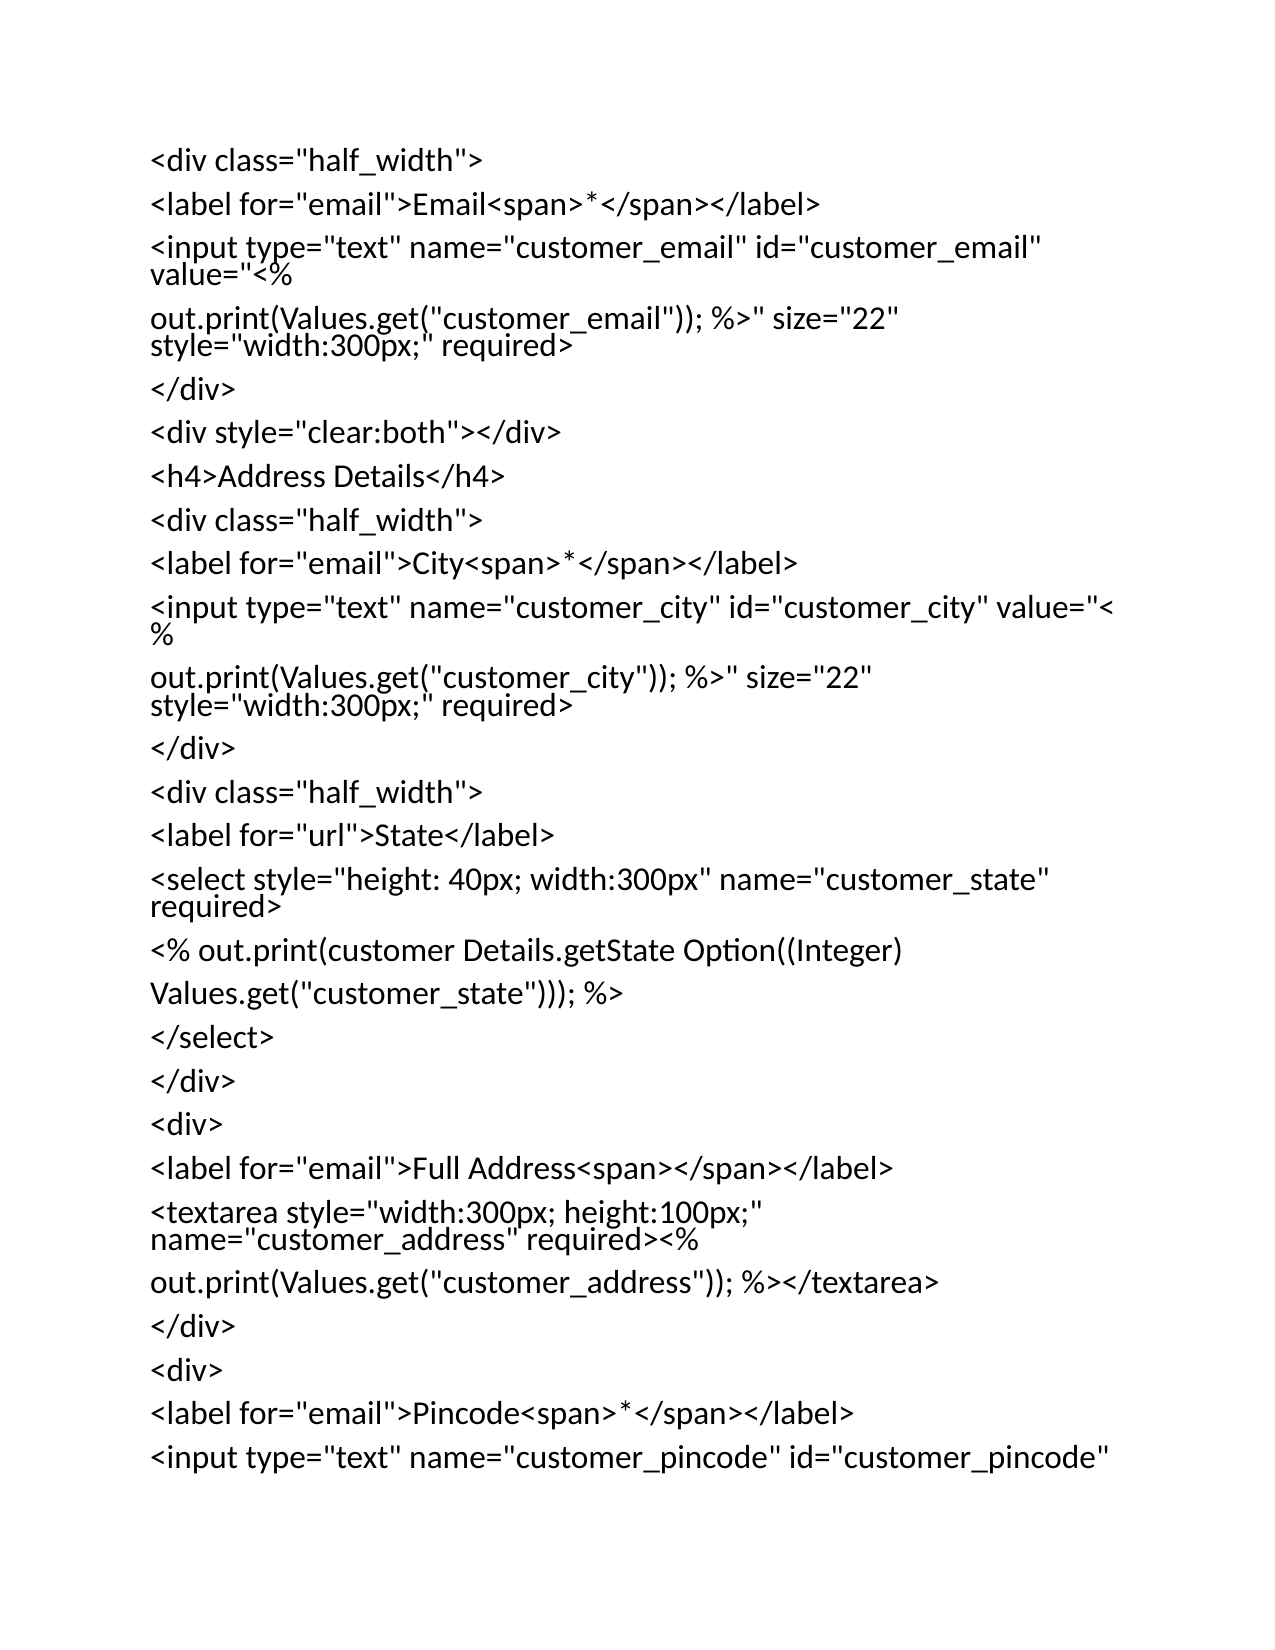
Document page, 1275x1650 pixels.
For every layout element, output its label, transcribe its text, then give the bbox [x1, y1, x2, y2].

text </select> [150, 1027, 1125, 1054]
text <h4>Address Details</h4> [150, 466, 1125, 493]
text <div style="clear:both"></div> [150, 422, 1125, 449]
text <input type="text" name="customer_email" id="customer_email" value="<% [150, 237, 1125, 291]
text out.print(Values.get("customer_address")); %></textarea> [150, 1272, 1125, 1299]
text <div class="half_width"> [150, 782, 1125, 809]
text <label for="url">State</label> [150, 825, 1125, 852]
text <label for="email">Pincode<span>*</span></label> [150, 1403, 1125, 1430]
text <select style="height: 40px; width:300px" name="customer_state" required> [150, 869, 1125, 923]
text out.print(Values.get("customer_city")); %>" size="22" style="width:300px;" required> [150, 667, 1125, 721]
text out.print(Values.get("customer_email")); %>" size="22" style="width:300px;" required> [150, 308, 1125, 362]
text <% out.print(customer Details.getState Option((Integer) [150, 939, 1125, 967]
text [150, 1447, 1125, 1474]
text <input type="text" name="customer_city" id="customer_city" value="<% [150, 597, 1125, 651]
text <div class="half_width"> [150, 150, 1125, 177]
text <div> [150, 1359, 1125, 1386]
text Values.get("customer_state"))); %> [150, 983, 1125, 1010]
text <textarea style="width:300px; height:100px;" name="customer_address" required><% [150, 1201, 1125, 1255]
text <label for="email">City<span>*</span></label> [150, 553, 1125, 580]
text <label for="email">Email<span>*</span></label> [150, 194, 1125, 221]
text <label for="email">Full Address<span></span></label> [150, 1158, 1125, 1185]
text </div> [150, 1071, 1125, 1097]
text <div> [150, 1114, 1125, 1141]
text </div> [150, 378, 1125, 406]
text </div> [150, 1316, 1125, 1343]
text </div> [150, 738, 1125, 765]
text <div class="half_width"> [150, 509, 1125, 536]
